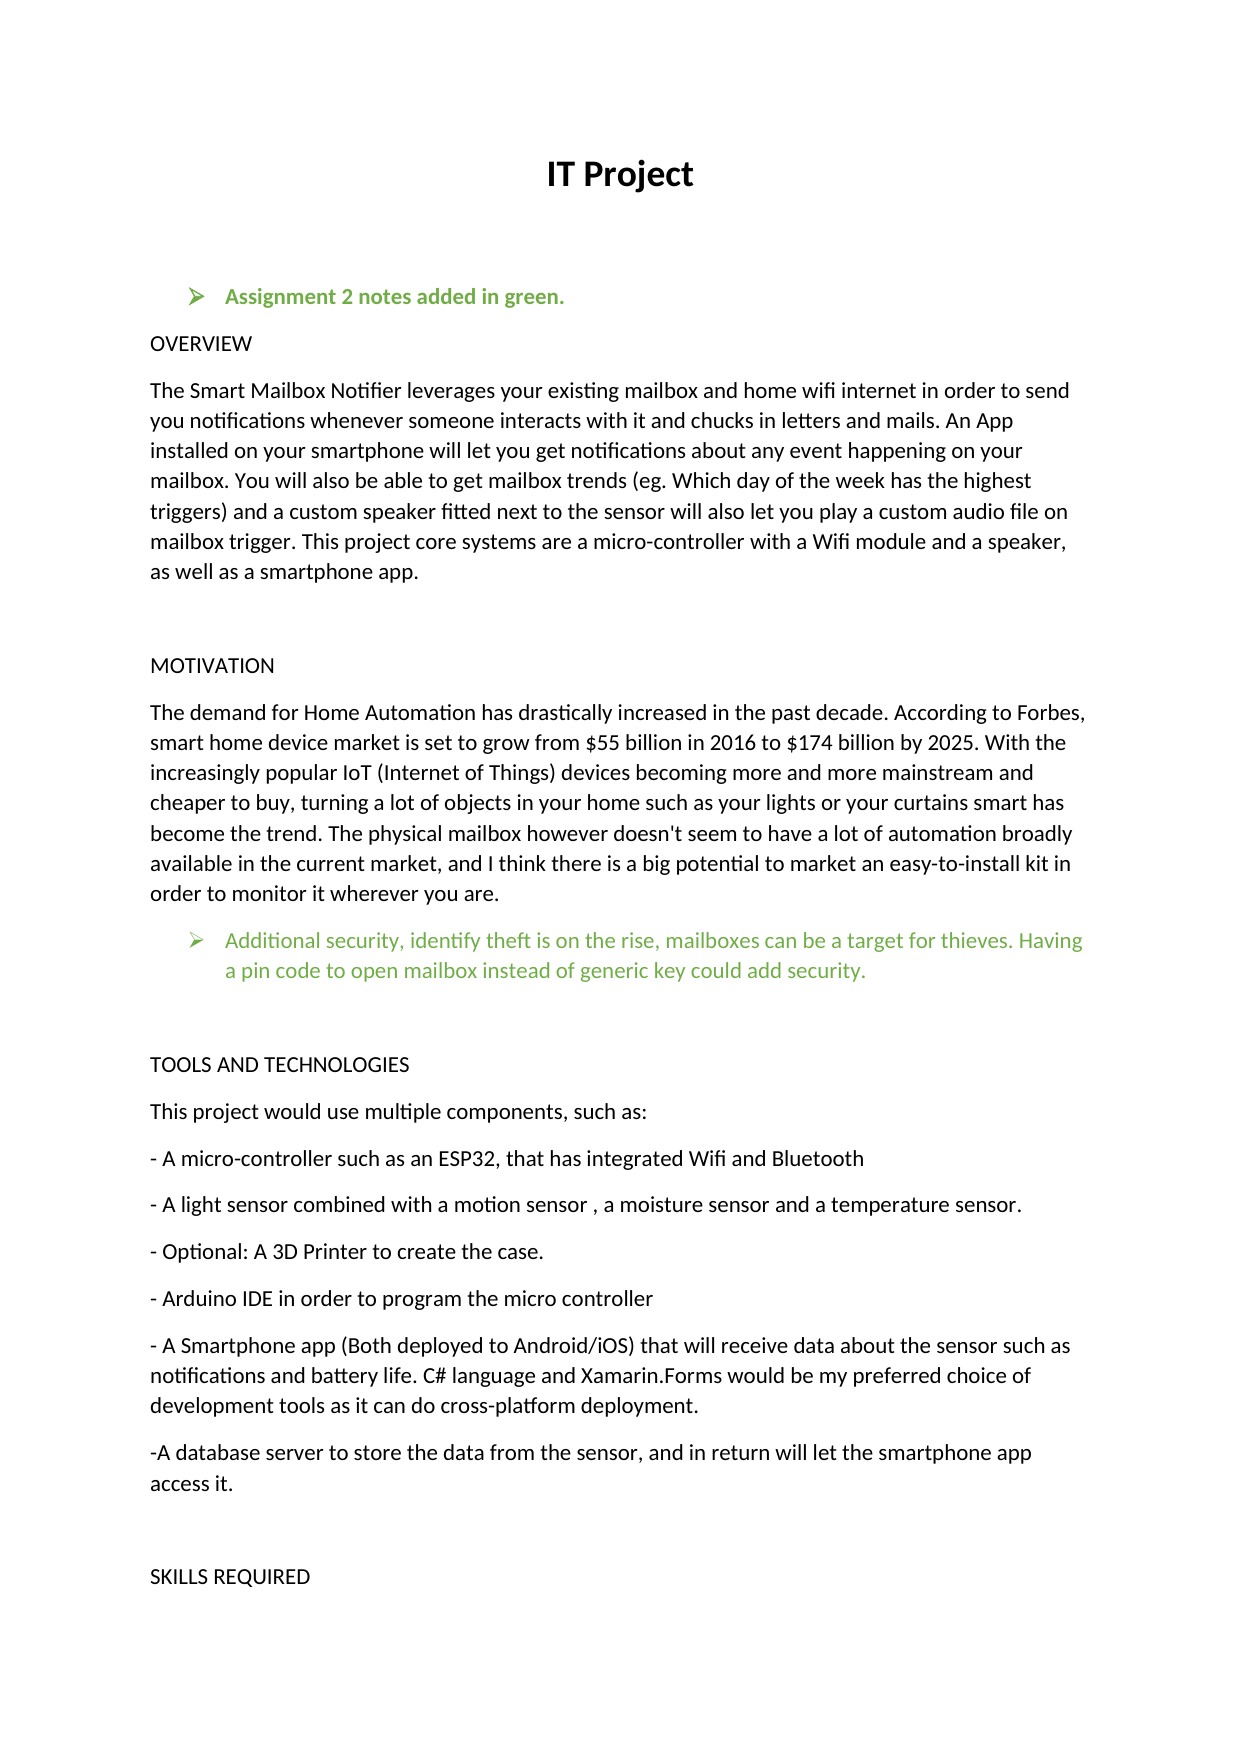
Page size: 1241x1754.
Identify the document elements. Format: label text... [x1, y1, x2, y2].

list Assignment 2 notes added in green. [187, 282, 1090, 310]
text - Arduino IDE in order to program the micro controller [150, 1284, 1090, 1312]
text TOOLS AND TECHNOLOGIES [150, 1050, 1090, 1078]
text SKILLS REQUIRED [150, 1562, 1090, 1591]
text - A light sensor combined with a motion sensor , a moisture sensor and a temperature sensor. [150, 1191, 1090, 1219]
list Additional security, identify theft is on the rise, mailboxes can be a target for thieves. Having a pin code to open mailbox instead of generic key could add security. [187, 926, 1090, 984]
text The demand for Home Automation has drastically increased in the past decade. According to Forbes, smart home device market is set to grow from $55 billion in 2016 to $174 billion by 2025. With the increasingly popular IoT (Internet of Things) devices becoming more and more mainstream and cheaper to buy, turning a lot of objects in your home such as your lights or your curtains smart has become the trend. The physical mailbox however doesn't seem to have a lot of automation broadly available in the current market, and I think there is a big potential to market an easy-to-install kit in order to monitor it wherever you are. [150, 698, 1090, 907]
text MOTIVATION [150, 651, 1090, 679]
text - Optional: A 3D Printer to create the case. [150, 1237, 1090, 1266]
text OVERVIEW [150, 329, 1090, 357]
text IT Project [150, 150, 1090, 196]
text -A database server to store the data from the sensor, and in return will let the smartphone app access it. [150, 1438, 1090, 1497]
text - A Smartphone app (Both deployed to Android/iOS) that will receive data about the sensor such as notifications and battery life. C# language and Xamarin.Forms would be my preferred choice of development tools as it can do cross-platform deployment. [150, 1331, 1090, 1420]
text The Smart Mailbox Notifier leverages your existing mailbox and home wifi internet in order to send you notifications whenever someone interacts with it and chucks in letters and mails. An App installed on your smartphone will let you get notifications about any event happening on your mailbox. You will also be able to get mailbox trends (eg. Which day of the week has the highest triggers) and a custom speaker fitted next to the sensor will also let you play a custom audio file on mailbox trigger. This project core systems are a micro-controller with a Wifi module and a speaker, as well as a smartphone app. [150, 376, 1090, 585]
text - A micro-controller such as an ESP32, that has integrated Wifi and Bluetooth [150, 1144, 1090, 1172]
text This project would use multiple components, such as: [150, 1097, 1090, 1125]
